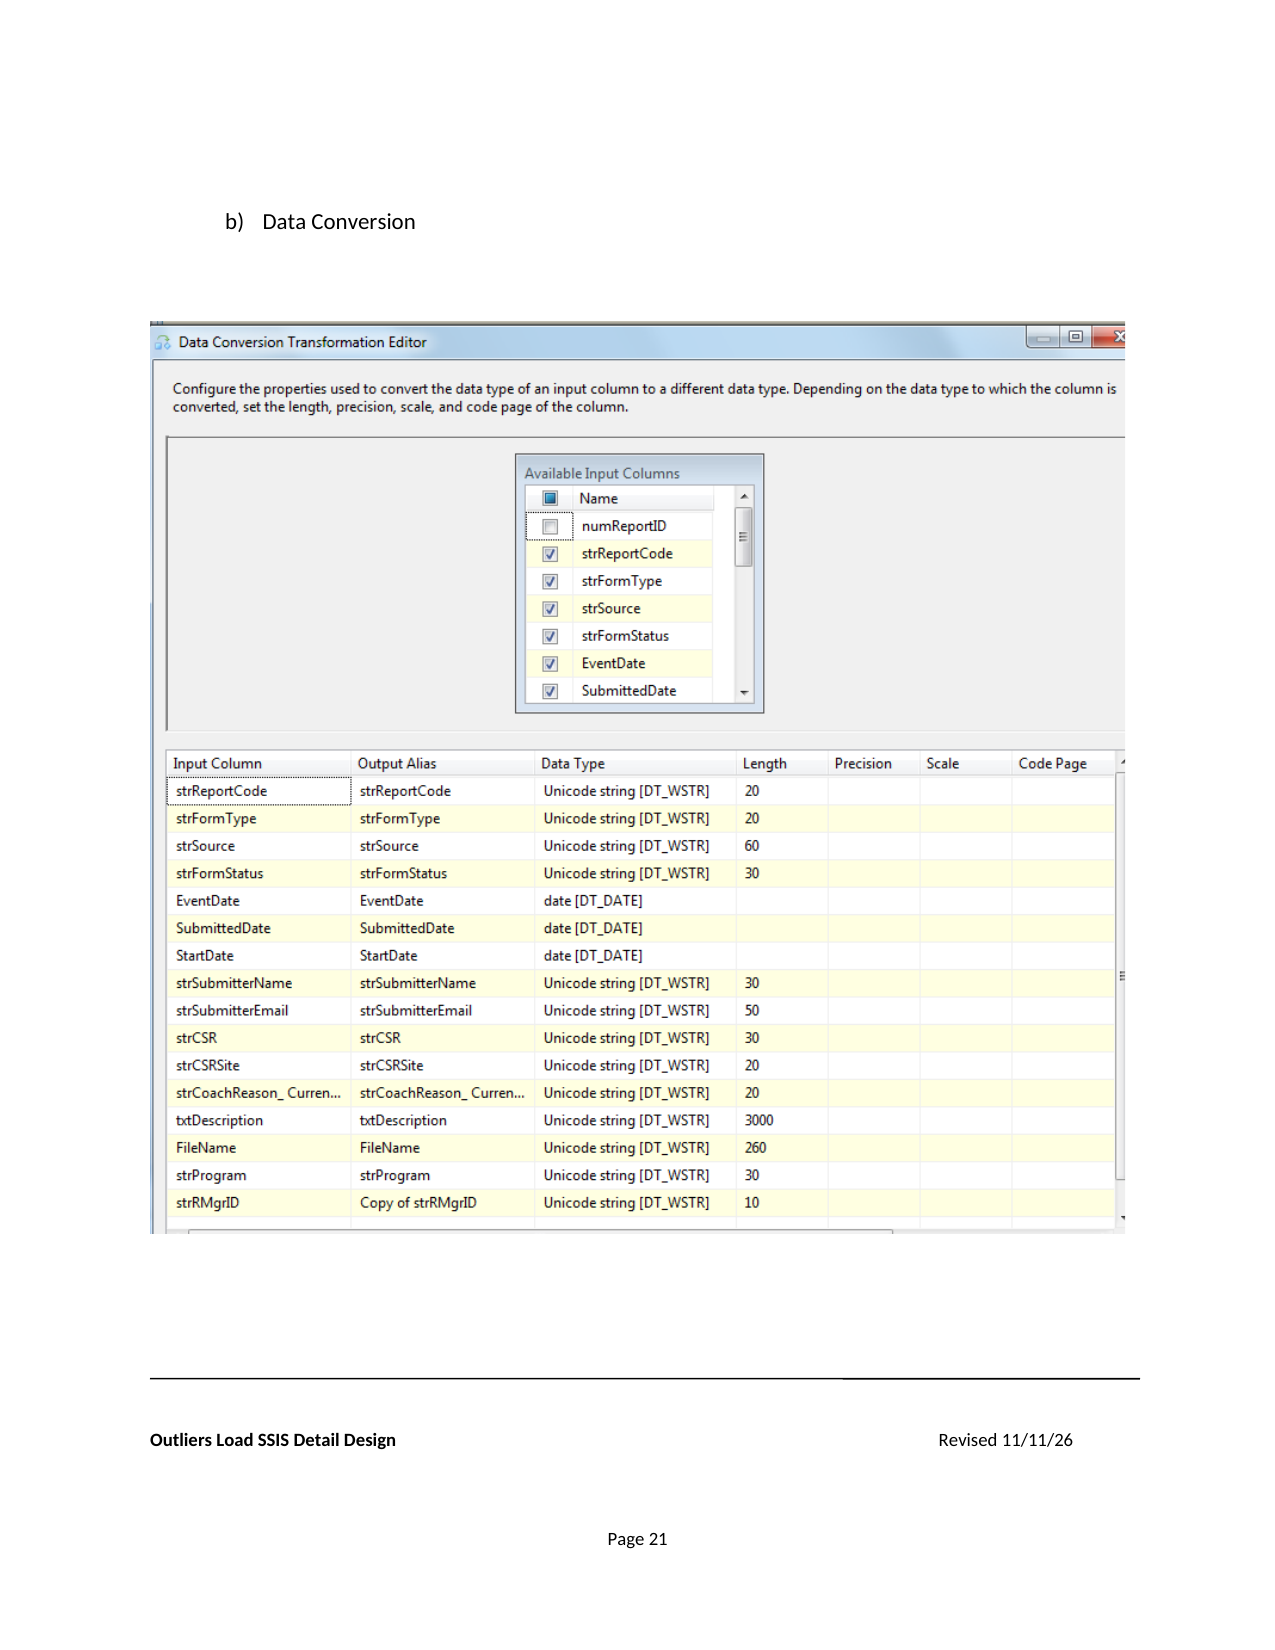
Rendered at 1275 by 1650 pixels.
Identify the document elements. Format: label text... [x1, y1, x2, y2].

picture [150, 321, 1125, 1234]
list Data Conversion [225, 207, 1125, 236]
